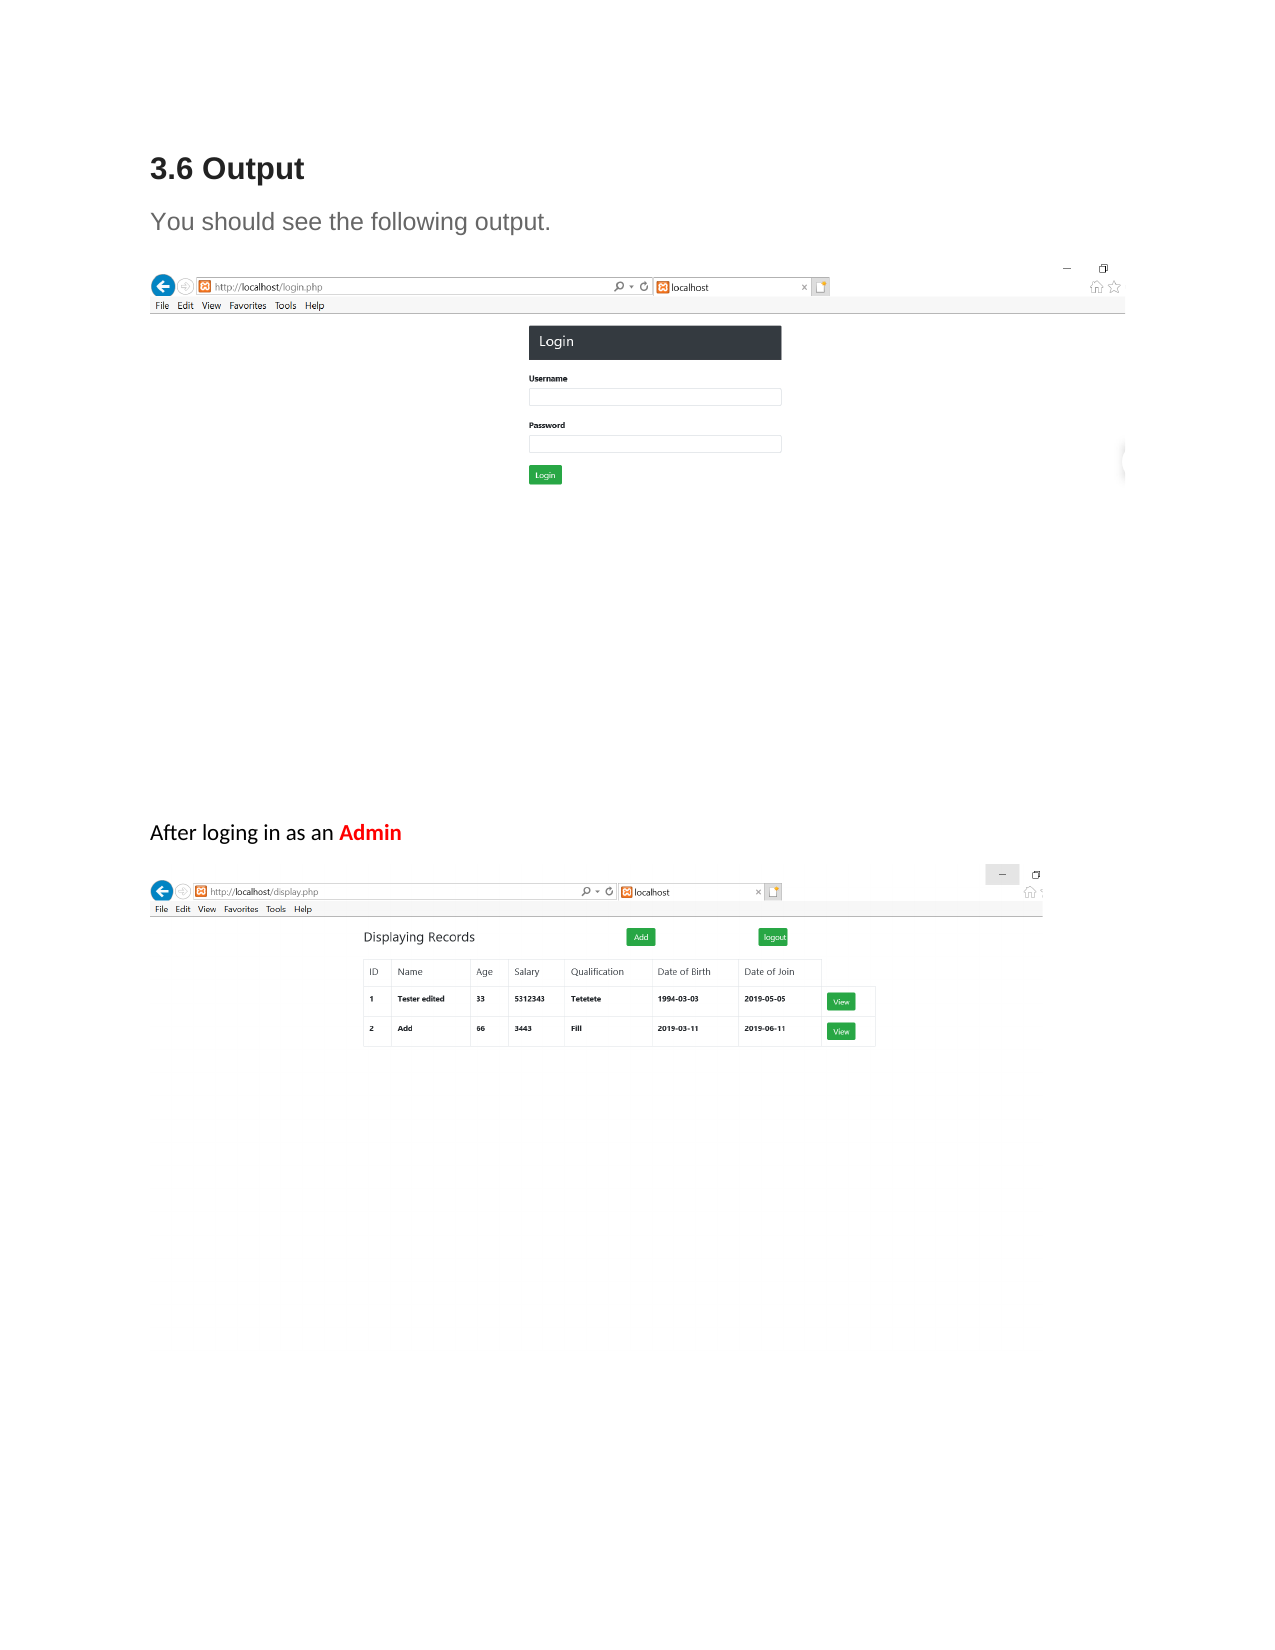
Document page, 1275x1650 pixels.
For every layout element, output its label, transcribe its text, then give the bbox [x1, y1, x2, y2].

picture [150, 257, 1125, 799]
text You should see the following output. [150, 207, 1125, 236]
picture [150, 864, 1043, 1351]
picture [157, 887, 168, 896]
text After loging in as an Admin [150, 818, 1125, 846]
text 3.6 Output [150, 150, 1125, 186]
